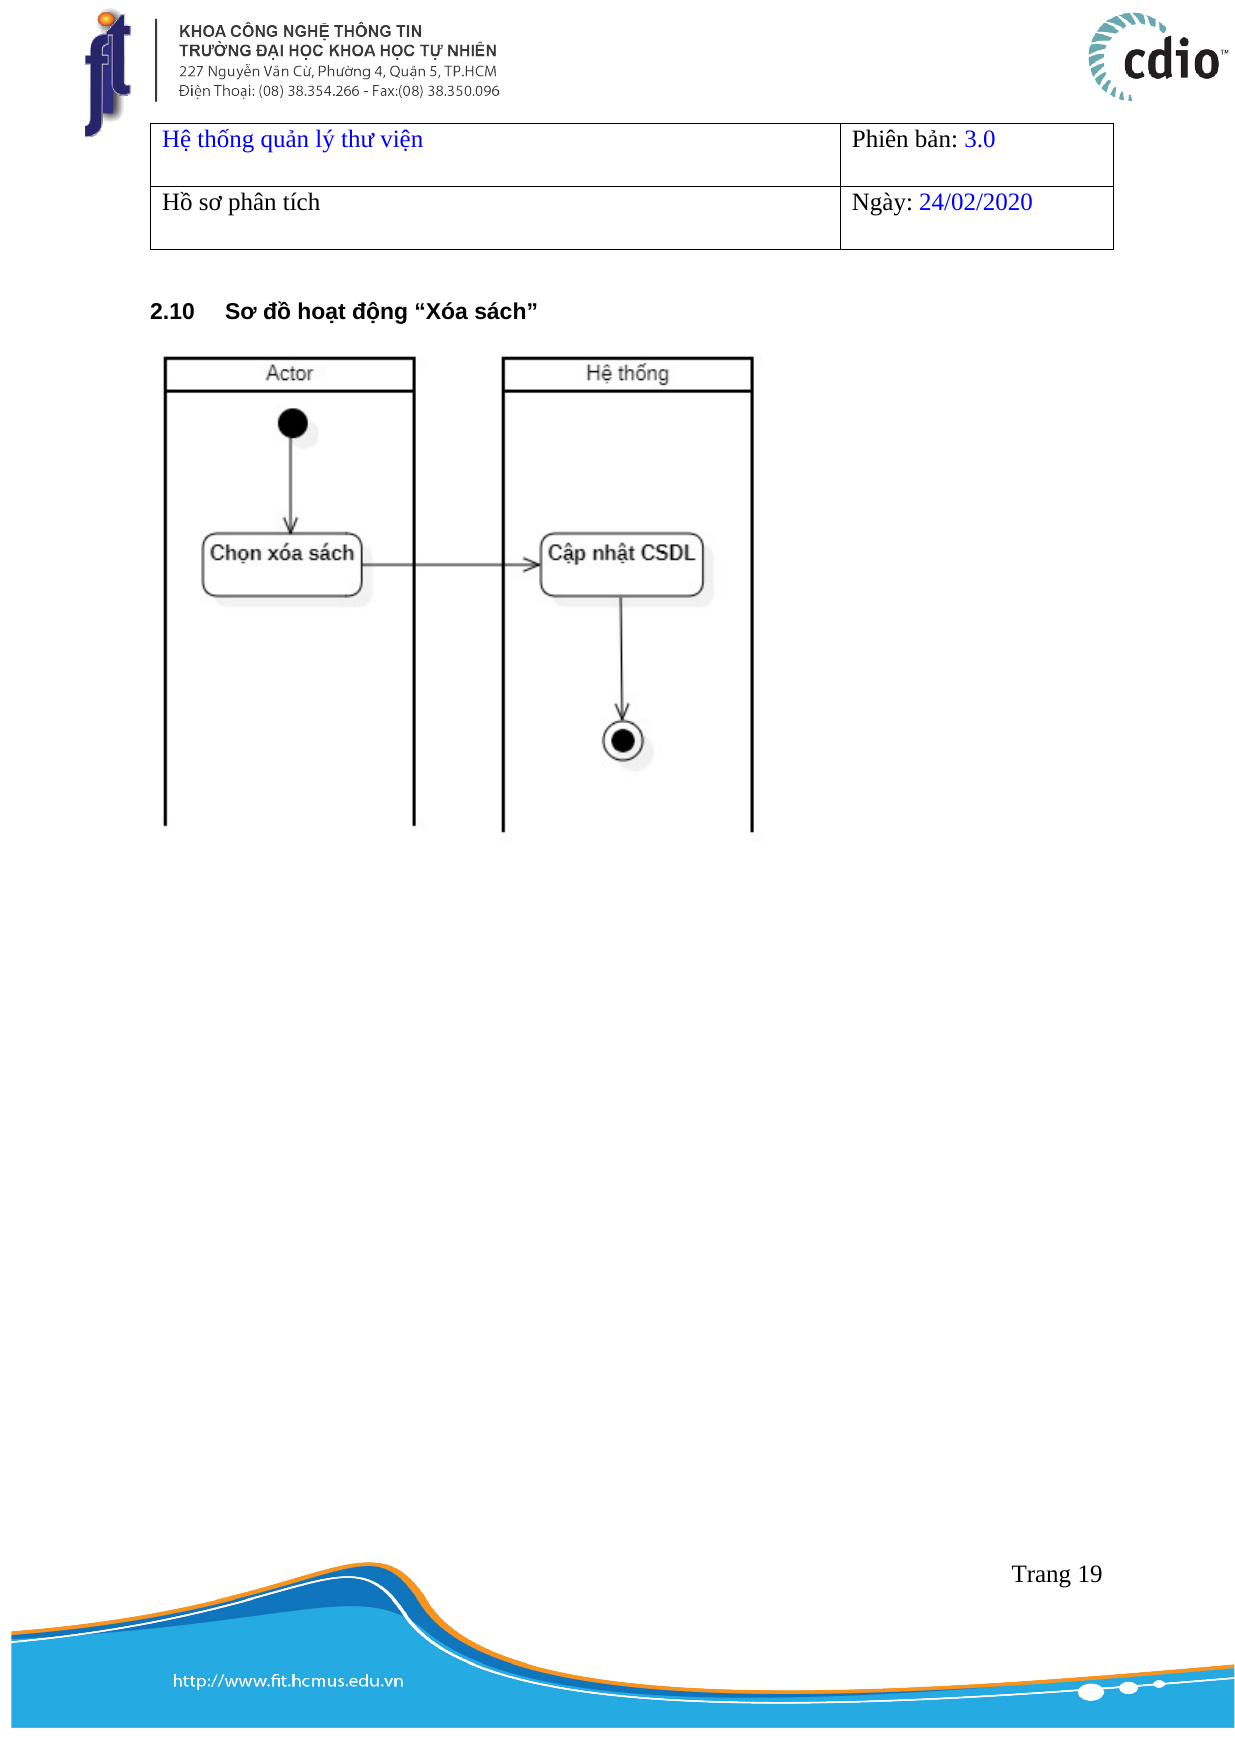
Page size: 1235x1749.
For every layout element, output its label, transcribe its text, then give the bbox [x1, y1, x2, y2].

picture [151, 124, 840, 161]
picture [11, 1558, 1235, 1728]
picture [150, 343, 814, 895]
picture [841, 124, 1113, 161]
picture [61, 2, 1235, 161]
subtitle Sơ đồ hoạt động “Xóa sách” [150, 298, 1084, 324]
